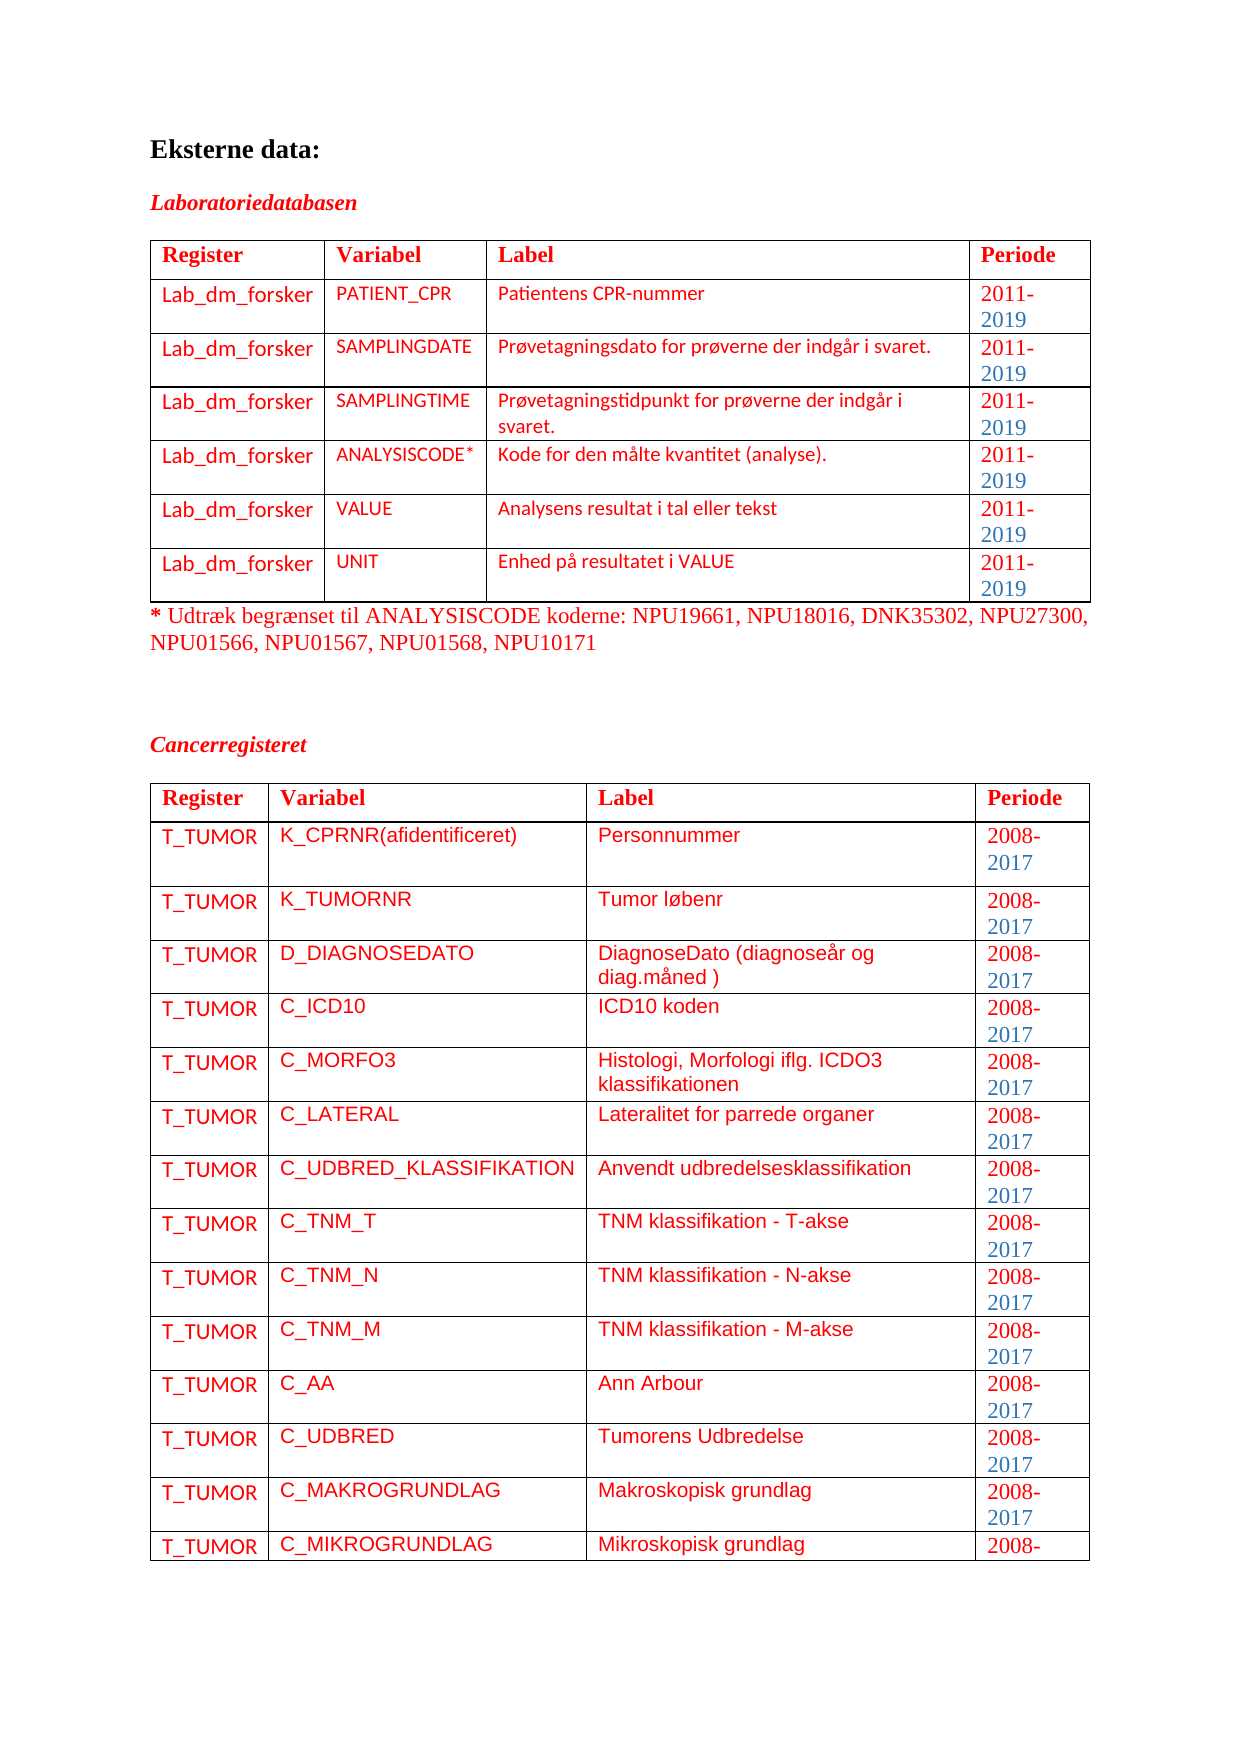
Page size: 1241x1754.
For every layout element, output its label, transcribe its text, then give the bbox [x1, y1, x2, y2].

table_header Label [487, 241, 969, 279]
table_cell Prøvetagningstidpunkt for prøverne der indgår i svaret. [487, 388, 969, 440]
table_cell TNM klassifikation - M-akse [587, 1317, 975, 1369]
table_cell 2011-2019 [970, 388, 1090, 440]
table_cell Patientens CPR-nummer [487, 280, 969, 333]
table_header Periode [976, 784, 1089, 821]
table_cell T_TUMOR [151, 1263, 268, 1316]
table_cell TNM klassifikation - N-akse [587, 1263, 975, 1316]
table_cell TNM klassifikation - T-akse [587, 1209, 975, 1262]
table_cell T_TUMOR [151, 941, 268, 993]
table_cell 2008-2017 [976, 1478, 1089, 1531]
table_cell Lateralitet for parrede organer [587, 1102, 975, 1154]
table_header Periode [970, 241, 1090, 279]
table_header Label [587, 784, 975, 821]
table_cell ICD10 koden [587, 994, 975, 1047]
table_cell ANALYSISCODE* [325, 441, 486, 494]
table_cell 2008-2017 [976, 941, 1089, 993]
table_header Variabel [325, 241, 486, 279]
table_cell VALUE [325, 495, 486, 548]
table_cell C_MORFO3 [269, 1048, 586, 1101]
table_cell 2008-2017 [976, 1424, 1089, 1477]
table_cell T_TUMOR [151, 1048, 268, 1101]
table_cell Lab_dm_forsker [151, 441, 324, 494]
table_cell SAMPLINGDATE [325, 334, 486, 386]
table_cell Analysens resultat i tal eller tekst [487, 495, 969, 548]
text Eksterne data: [150, 133, 1090, 164]
table_header Register [151, 241, 324, 279]
table_cell Tumor løbenr [587, 887, 975, 939]
table_cell Anvendt udbredelsesklassifikation [587, 1156, 975, 1208]
table_cell 2008-2017 [976, 823, 1089, 886]
table_cell C_TNM_N [269, 1263, 586, 1316]
table_header Variabel [269, 784, 586, 821]
table_cell T_TUMOR [151, 1156, 268, 1208]
text Cancerregisteret [150, 732, 1090, 758]
table_cell Makroskopisk grundlag [587, 1478, 975, 1531]
table_cell T_TUMOR [151, 1371, 268, 1423]
table_cell T_TUMOR [151, 994, 268, 1047]
table_cell C_ICD10 [269, 994, 586, 1047]
table_cell 2008-2017 [976, 994, 1089, 1047]
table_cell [587, 1532, 975, 1560]
table_cell Enhed på resultatet i VALUE [487, 549, 969, 601]
text Laboratoriedatabasen [150, 189, 1090, 215]
table_cell 2011-2019 [970, 441, 1090, 494]
table_cell Lab_dm_forsker [151, 495, 324, 548]
table_cell Lab_dm_forsker [151, 388, 324, 440]
table_cell T_TUMOR [151, 1317, 268, 1369]
table_cell C_AA [269, 1371, 586, 1423]
table_cell T_TUMOR [151, 823, 268, 886]
table_cell 2008-2017 [976, 1263, 1089, 1316]
table_cell T_TUMOR [151, 1209, 268, 1262]
table_cell K_TUMORNR [269, 887, 586, 939]
table_cell 2008-2017 [976, 1209, 1089, 1262]
table_cell Ann Arbour [587, 1371, 975, 1423]
table_cell Prøvetagningsdato for prøverne der indgår i svaret. [487, 334, 969, 386]
table_cell 2011-2019 [970, 280, 1090, 333]
table_cell PATIENT_CPR [325, 280, 486, 333]
table_cell Personnummer [587, 823, 975, 886]
table_cell T_TUMOR [151, 1424, 268, 1477]
table_cell D_DIAGNOSEDATO [269, 941, 586, 993]
table_cell C_UDBRED_KLASSIFIKATION [269, 1156, 586, 1208]
table_cell UNIT [325, 549, 486, 601]
table_cell 2008-2017 [976, 1102, 1089, 1154]
table_cell C_MIKROGRUNDLAG [269, 1532, 586, 1560]
table_cell C_LATERAL [269, 1102, 586, 1154]
table_cell Lab_dm_forsker [151, 280, 324, 333]
table_cell 2008-2017 [976, 887, 1089, 939]
table_cell Histologi, Morfologi iflg. ICDO3 klassifikationen [587, 1048, 975, 1101]
table_cell 2008-2017 [976, 1156, 1089, 1208]
table_header Register [151, 784, 268, 821]
table_cell Tumorens Udbredelse [587, 1424, 975, 1477]
table_cell K_CPRNR(afidentificeret) [269, 823, 586, 886]
table_cell 2011-2019 [970, 549, 1090, 601]
table_cell T_TUMOR [151, 887, 268, 939]
table_cell 2008-2017 [976, 1317, 1089, 1369]
table_cell Kode for den målte kvantitet (analyse). [487, 441, 969, 494]
table_cell SAMPLINGTIME [325, 388, 486, 440]
table_cell 2011-2019 [970, 495, 1090, 548]
table_cell 2008-2017 [976, 1532, 1089, 1560]
table_cell T_TUMOR [151, 1532, 268, 1560]
table_cell T_TUMOR [151, 1478, 268, 1531]
table_cell DiagnoseDato (diagnoseår og diag.måned ) [587, 941, 975, 993]
table_cell C_UDBRED [269, 1424, 586, 1477]
table_cell 2008-2017 [976, 1048, 1089, 1101]
table_cell C_TNM_T [269, 1209, 586, 1262]
table_cell T_TUMOR [151, 1102, 268, 1154]
table_cell Lab_dm_forsker [151, 334, 324, 386]
table_cell Lab_dm_forsker [151, 549, 324, 601]
text * Udtræk begrænset til ANALYSISCODE koderne: NPU19661, NPU18016, DNK35302, NPU27300, NPU01566, NPU01567, NPU01568, NPU10171 [150, 603, 1090, 655]
table_cell C_MAKROGRUNDLAG [269, 1478, 586, 1531]
table_cell 2008-2017 [976, 1371, 1089, 1423]
table_cell 2011-2019 [970, 334, 1090, 386]
table_cell C_TNM_M [269, 1317, 586, 1369]
